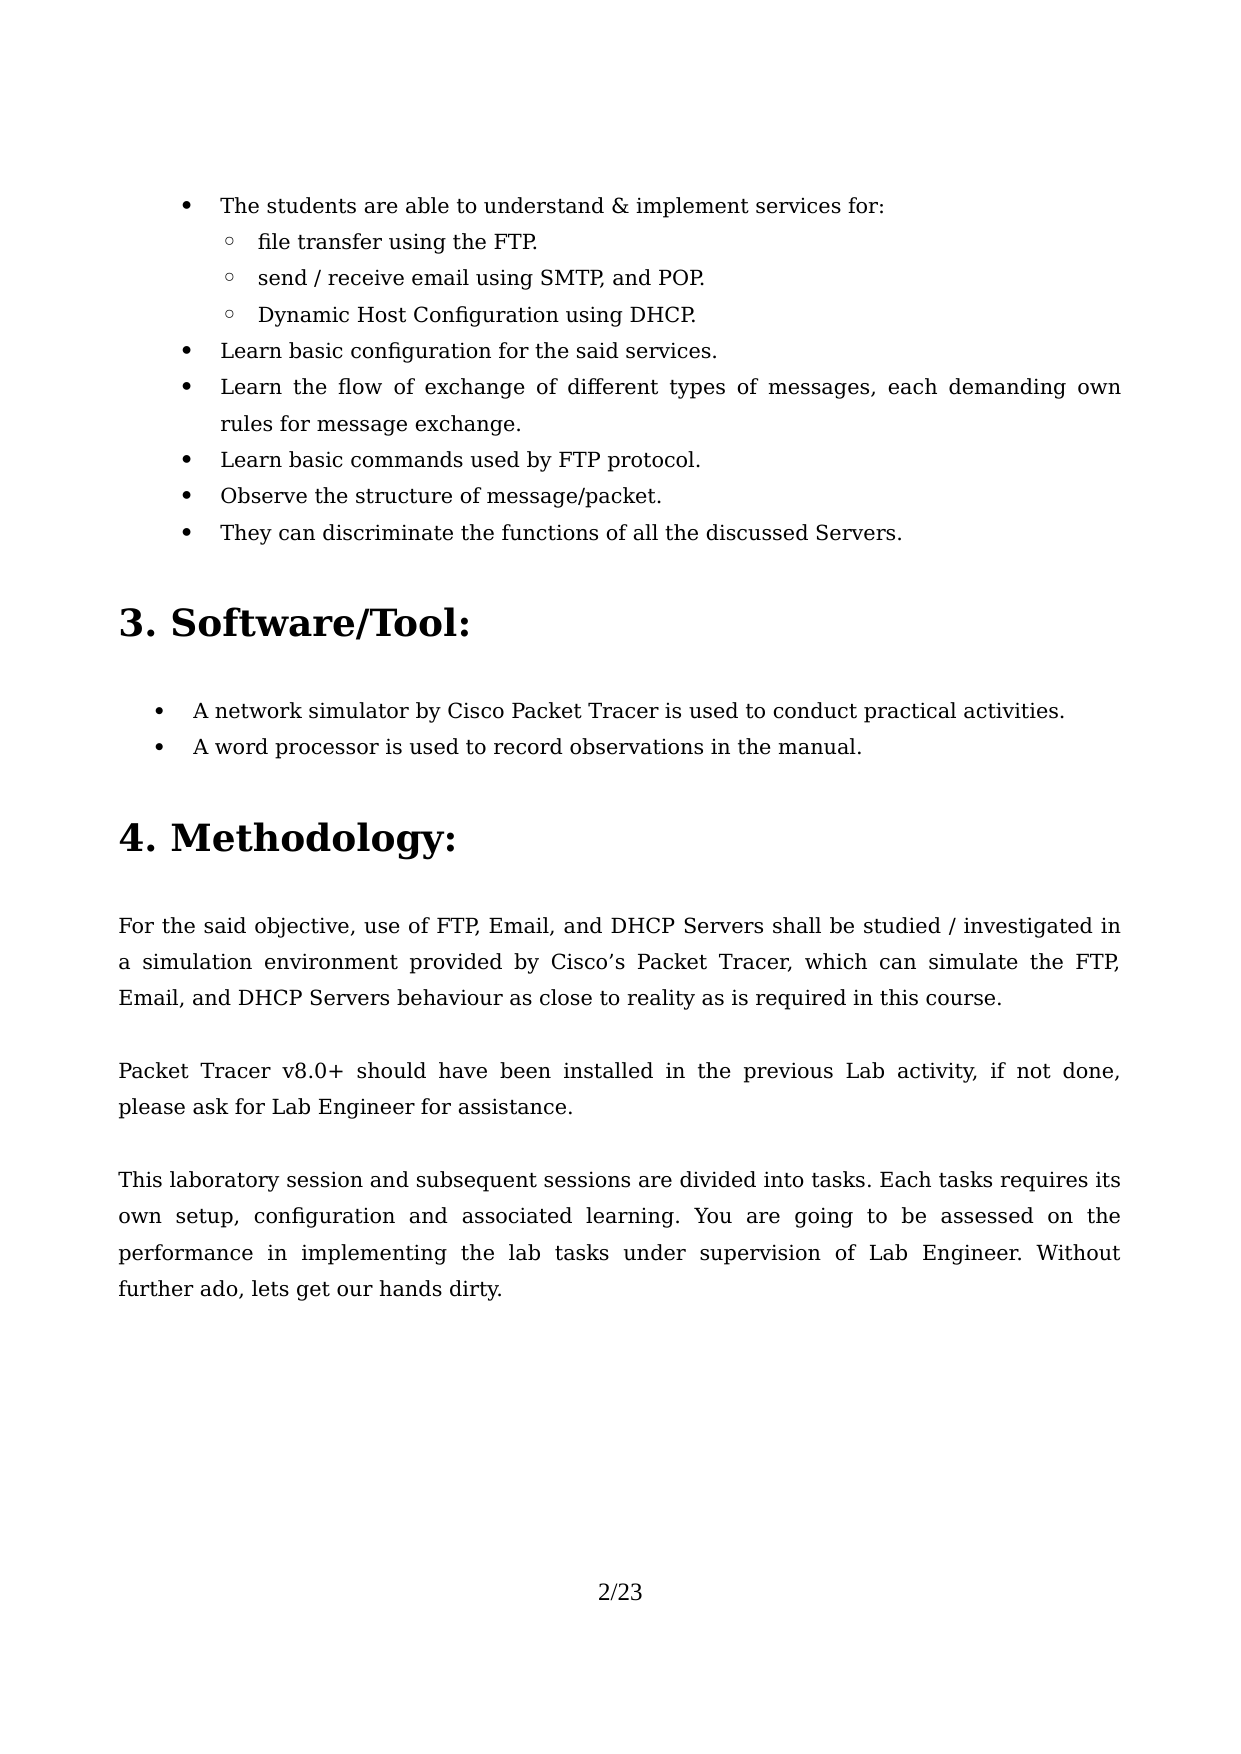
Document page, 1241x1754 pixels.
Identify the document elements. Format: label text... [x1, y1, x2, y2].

list file transfer using the FTP. [220, 230, 1122, 254]
list A word processor is used to record observations in the manual. [156, 735, 1122, 760]
list A network simulator by Cisco Packet Tracer is used to conduct practical activities. [156, 699, 1122, 723]
list send / receive email using SMTP, and POP. [220, 266, 1122, 291]
list Learn the flow of exchange of different types of messages, each demanding own rules for message exchange. [183, 375, 1122, 436]
text For the said objective, use of FTP, Email, and DHCP Servers shall be studied / investigated in a simulation environment provided by Cisco’s Packet Tracer, which can simulate the FTP, Email, and DHCP Servers behaviour as close to reality as is required in this course. [118, 914, 1122, 1011]
list The students are able to understand & implement services for: [183, 194, 1122, 218]
list They can discriminate the functions of all the discussed Servers. [183, 521, 1122, 545]
text This laboratory session and subsequent sessions are divided into tasks. Each tasks requires its own setup, configuration and associated learning. You are going to be assessed on the performance in implementing the lab tasks under supervision of Lab Engineer. Without further ado, lets get our hands dirty. [118, 1168, 1122, 1301]
list Dynamic Host Configuration using DHCP. [220, 303, 1122, 327]
list Observe the structure of message/packet. [183, 484, 1122, 509]
subtitle 3. Software/Tool: [118, 601, 1122, 645]
subtitle 4. Methodology: [118, 816, 1122, 860]
list Learn basic commands used by FTP protocol. [183, 448, 1122, 472]
list Learn basic configuration for the said services. [183, 339, 1122, 363]
text Packet Tracer v8.0+ should have been installed in the previous Lab activity, if not done, please ask for Lab Engineer for assistance. [118, 1059, 1122, 1120]
